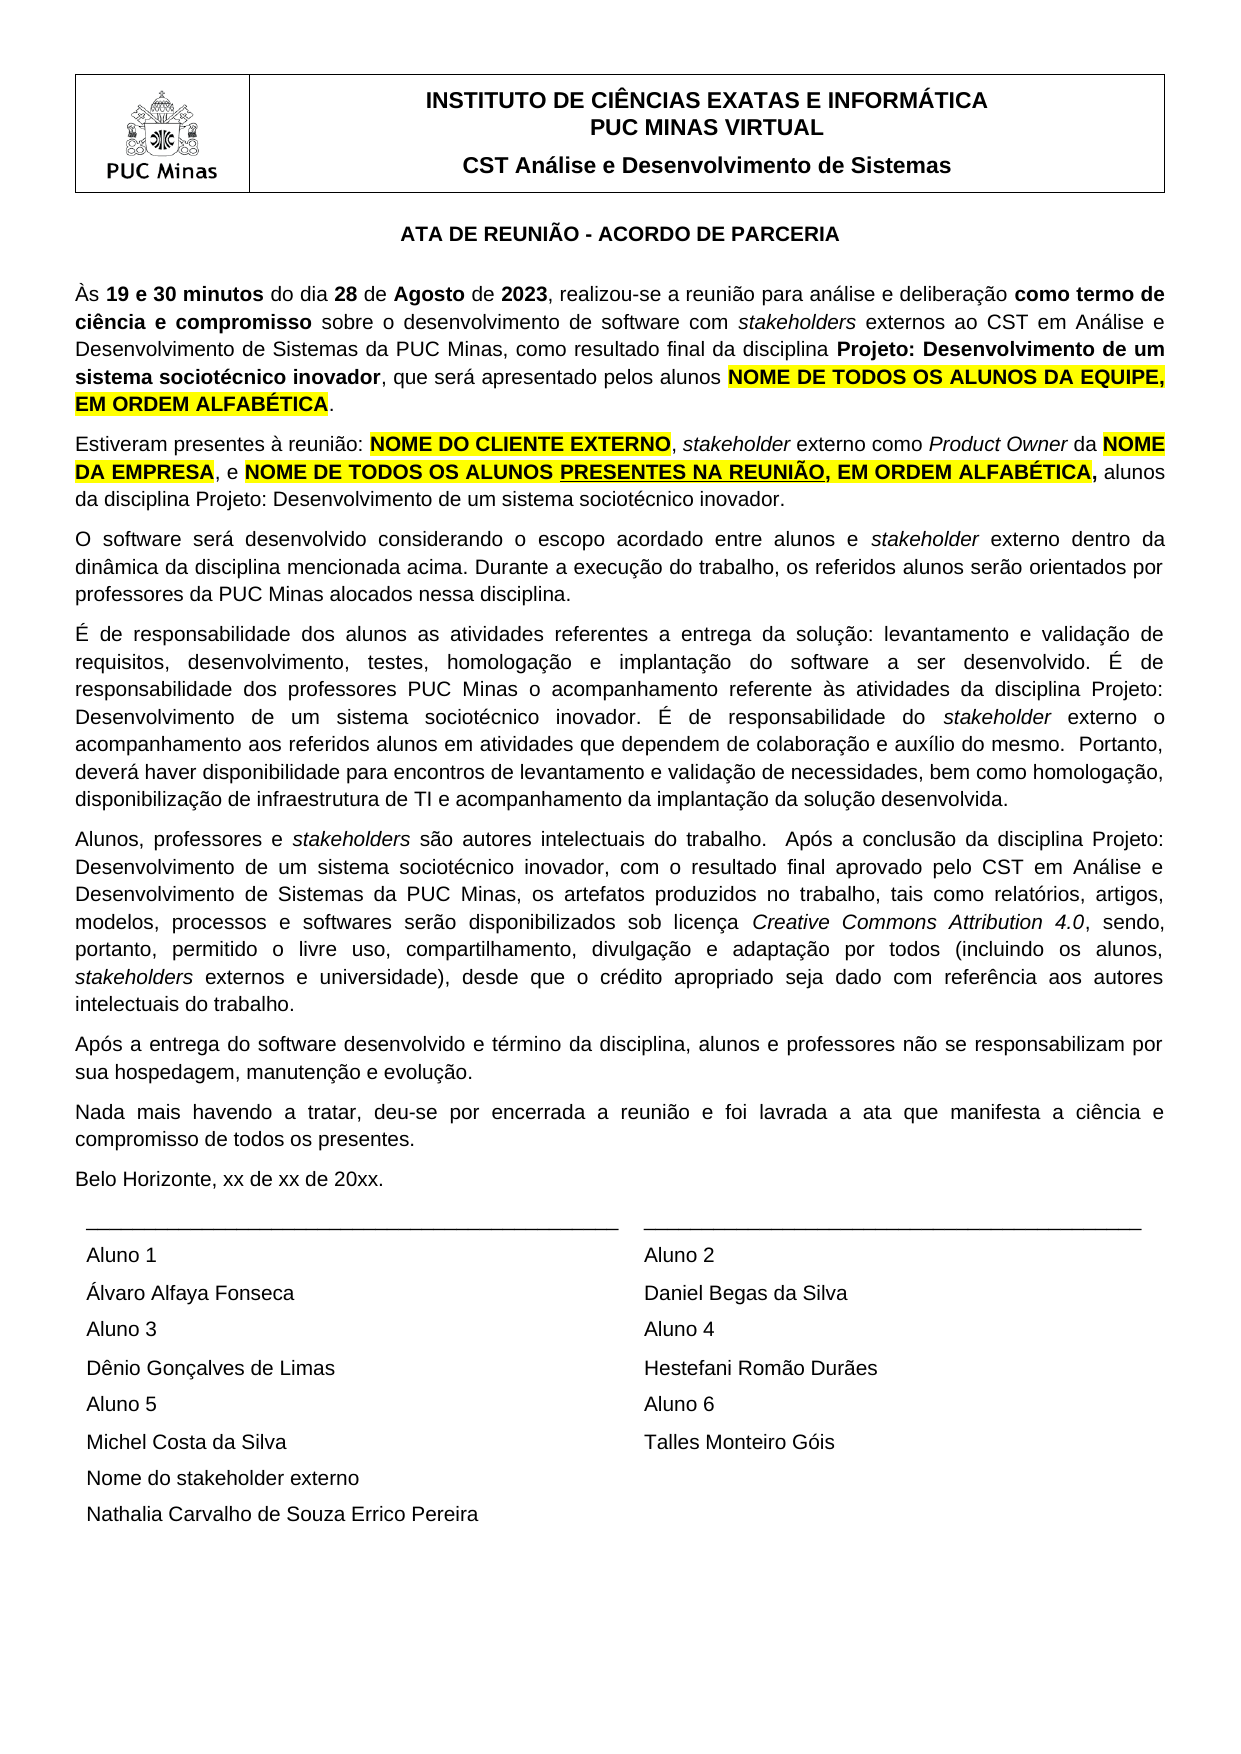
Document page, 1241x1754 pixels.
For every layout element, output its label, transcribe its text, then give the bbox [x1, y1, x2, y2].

text ATA DE REUNIÃO - ACORDO DE PARCERIA [75, 222, 1165, 246]
table_cell Álvaro Alfaya Fonseca Aluno 3 [75, 1281, 633, 1355]
text Nada mais havendo a tratar, deu-se por encerrada a reunião e foi lavrada a ata que manifesta a ciência e compromisso de todos os presentes. [75, 1099, 1165, 1151]
text Alunos, professores e stakeholders são autores intelectuais do trabalho. Após a conclusão da disciplina Projeto: Desenvolvimento de um sistema sociotécnico inovador, com o resultado final aprovado pelo CST em Análise e Desenvolvimento de Sistemas da PUC Minas, os artefatos produzidos no trabalho, tais como relatórios, artigos, modelos, processos e softwares serão disponibilizados sob licença Creative Commons Attribution 4.0, sendo, portanto, permitido o livre uso, compartilhamento, divulgação e adaptação por todos (incluindo os alunos, stakeholders externos e universidade), desde que o crédito apropriado seja dado com referência aos autores intelectuais do trabalho. [75, 827, 1165, 1016]
text O software será desenvolvido considerando o escopo acordado entre alunos e stakeholder externo dentro da dinâmica da disciplina mencionada acima. Durante a execução do trabalho, os referidos alunos serão orientados por professores da PUC Minas alocados nessa disciplina. [75, 527, 1165, 606]
table_header ______________________________________________ Aluno 1 [75, 1207, 633, 1281]
text Após a entrega do software desenvolvido e término da disciplina, alunos e professores não se responsabilizam por sua hospedagem, manutenção e evolução. [75, 1032, 1165, 1083]
text Às 19 e 30 minutos do dia 28 de Agosto de 2023, realizou-se a reunião para análise e deliberação como termo de ciência e compromisso sobre o desenvolvimento de software com stakeholders externos ao CST em Análise e Desenvolvimento de Sistemas da PUC Minas, como resultado final da disciplina Projeto: Desenvolvimento de um sistema sociotécnico inovador, que será apresentado pelos alunos NOME DE TODOS OS ALUNOS DA EQUIPE, EM ORDEM ALFABÉTICA. [75, 282, 1165, 416]
table_cell Hestefani Romão Durães Aluno 6 [633, 1355, 1188, 1429]
table_cell Daniel Begas da Silva Aluno 4 [633, 1281, 1188, 1355]
table_header ___________________________________________ Aluno 2 [633, 1207, 1188, 1281]
table_cell Dênio Gonçalves de Limas Aluno 5 [75, 1355, 633, 1429]
table_cell Talles Monteiro Góis [633, 1430, 1188, 1540]
picture [93, 87, 231, 180]
text Estiveram presentes à reunião: NOME DO CLIENTE EXTERNO, stakeholder externo como Product Owner da NOME DA EMPRESA, e NOME DE TODOS OS ALUNOS PRESENTES NA REUNIÃO, EM ORDEM ALFABÉTICA, alunos da disciplina Projeto: Desenvolvimento de um sistema sociotécnico inovador. [75, 432, 1165, 511]
table_cell Michel Costa da Silva Nome do stakeholder externo Nathalia Carvalho de Souza Errico Pereira [75, 1430, 633, 1540]
text Belo Horizonte, xx de xx de 20xx. [75, 1167, 1165, 1191]
text É de responsabilidade dos alunos as atividades referentes a entrega da solução: levantamento e validação de requisitos, desenvolvimento, testes, homologação e implantação do software a ser desenvolvido. É de responsabilidade dos professores PUC Minas o acompanhamento referente às atividades da disciplina Projeto: Desenvolvimento de um sistema sociotécnico inovador. É de responsabilidade do stakeholder externo o acompanhamento aos referidos alunos em atividades que dependem de colaboração e auxílio do mesmo. Portanto, deverá haver disponibilidade para encontros de levantamento e validação de necessidades, bem como homologação, disponibilização de infraestrutura de TI e acompanhamento da implantação da solução desenvolvida. [75, 622, 1165, 811]
